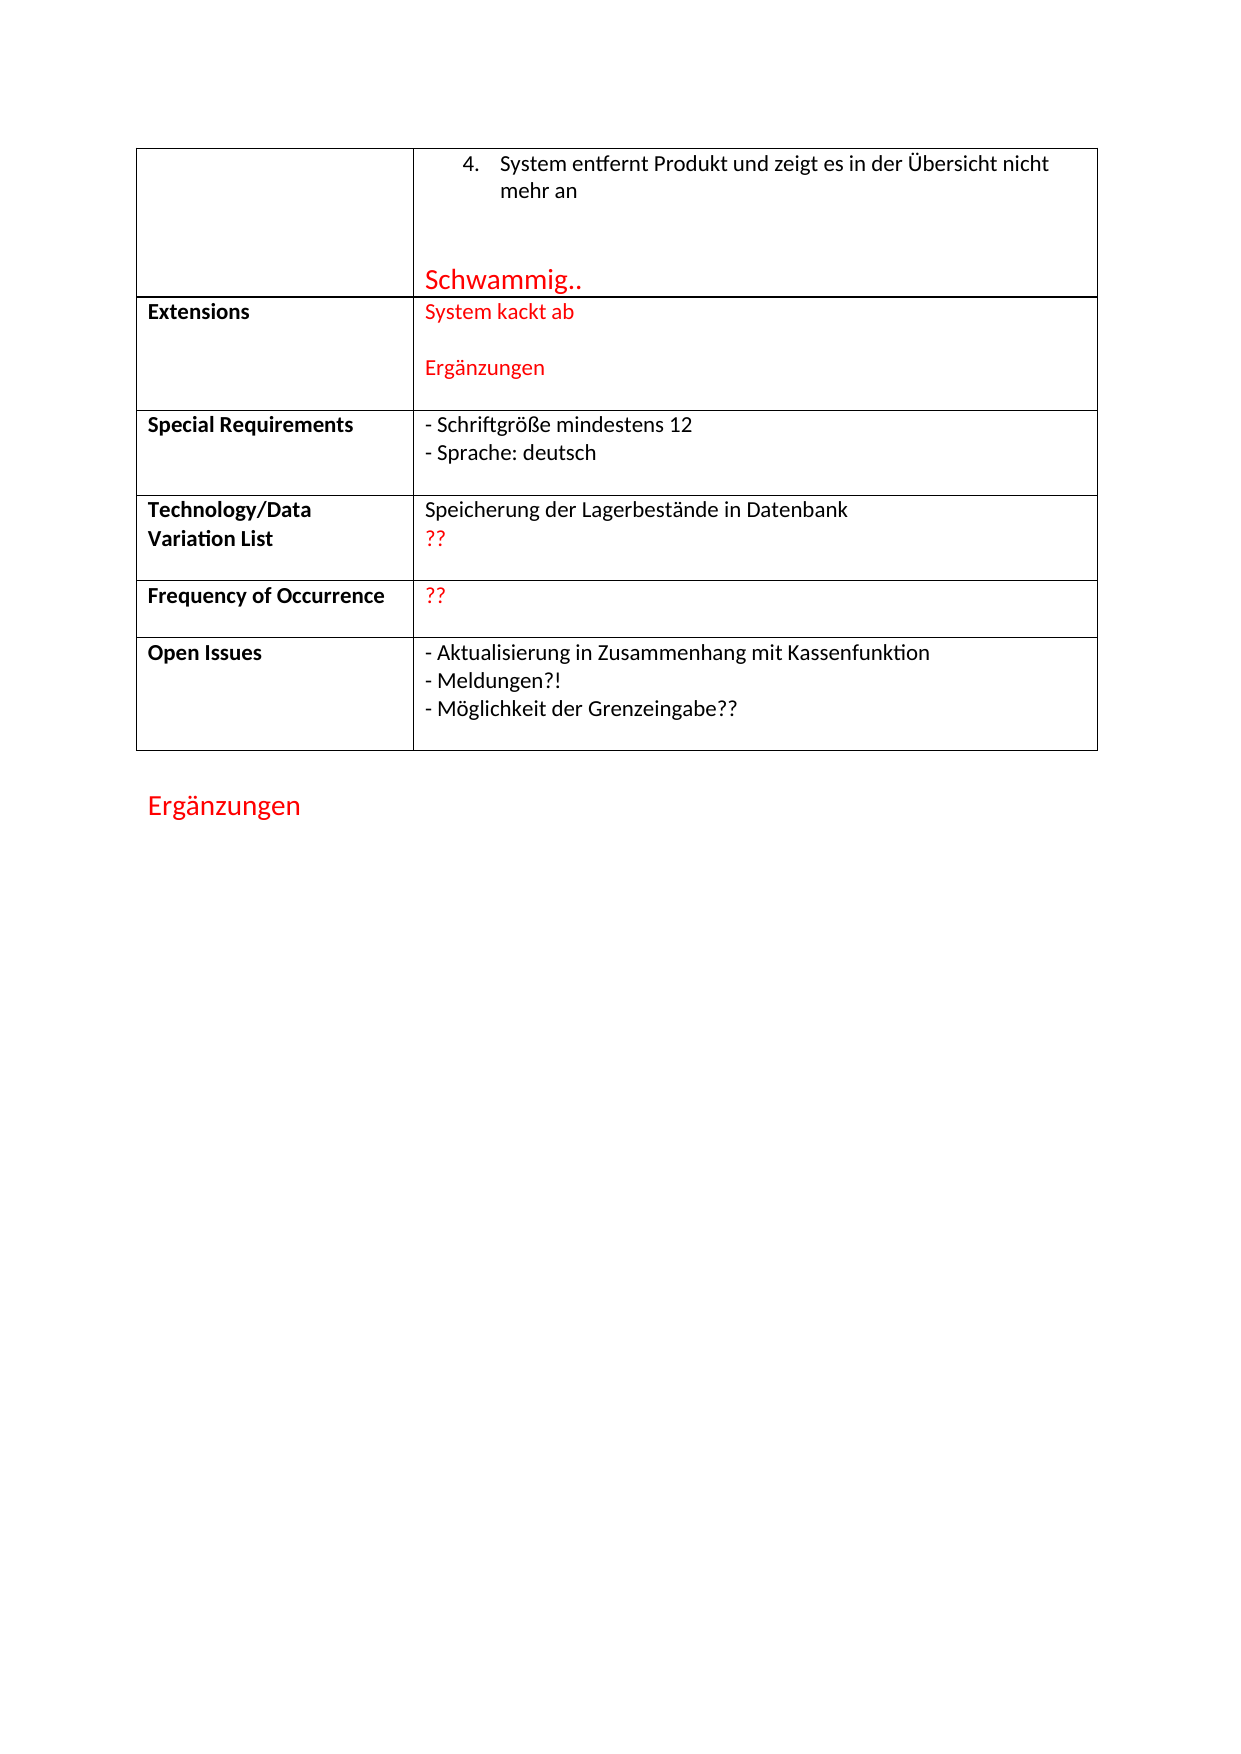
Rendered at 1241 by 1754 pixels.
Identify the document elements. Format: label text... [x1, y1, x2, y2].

table_cell Frequency of Occurrence [137, 581, 413, 637]
table_cell Special Requirements [137, 411, 413, 494]
text Ergänzungen [148, 787, 1093, 822]
table_cell System kackt ab Ergänzungen [414, 298, 1097, 409]
table_cell - Aktualisierung in Zusammenhang mit Kassenfunktion - Meldungen?! - Möglichkeit der Grenzeingabe?? [414, 638, 1097, 750]
table_cell Extensions [137, 298, 413, 409]
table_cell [414, 149, 1097, 296]
table_cell - Schriftgröße mindestens 12 - Sprache: deutsch [414, 411, 1097, 494]
table_cell Open Issues [137, 638, 413, 750]
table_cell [137, 149, 413, 296]
table_cell Technology/Data Variation List [137, 496, 413, 580]
table_cell Speicherung der Lagerbestände in Datenbank ?? [414, 496, 1097, 580]
table_cell ?? [414, 581, 1097, 637]
